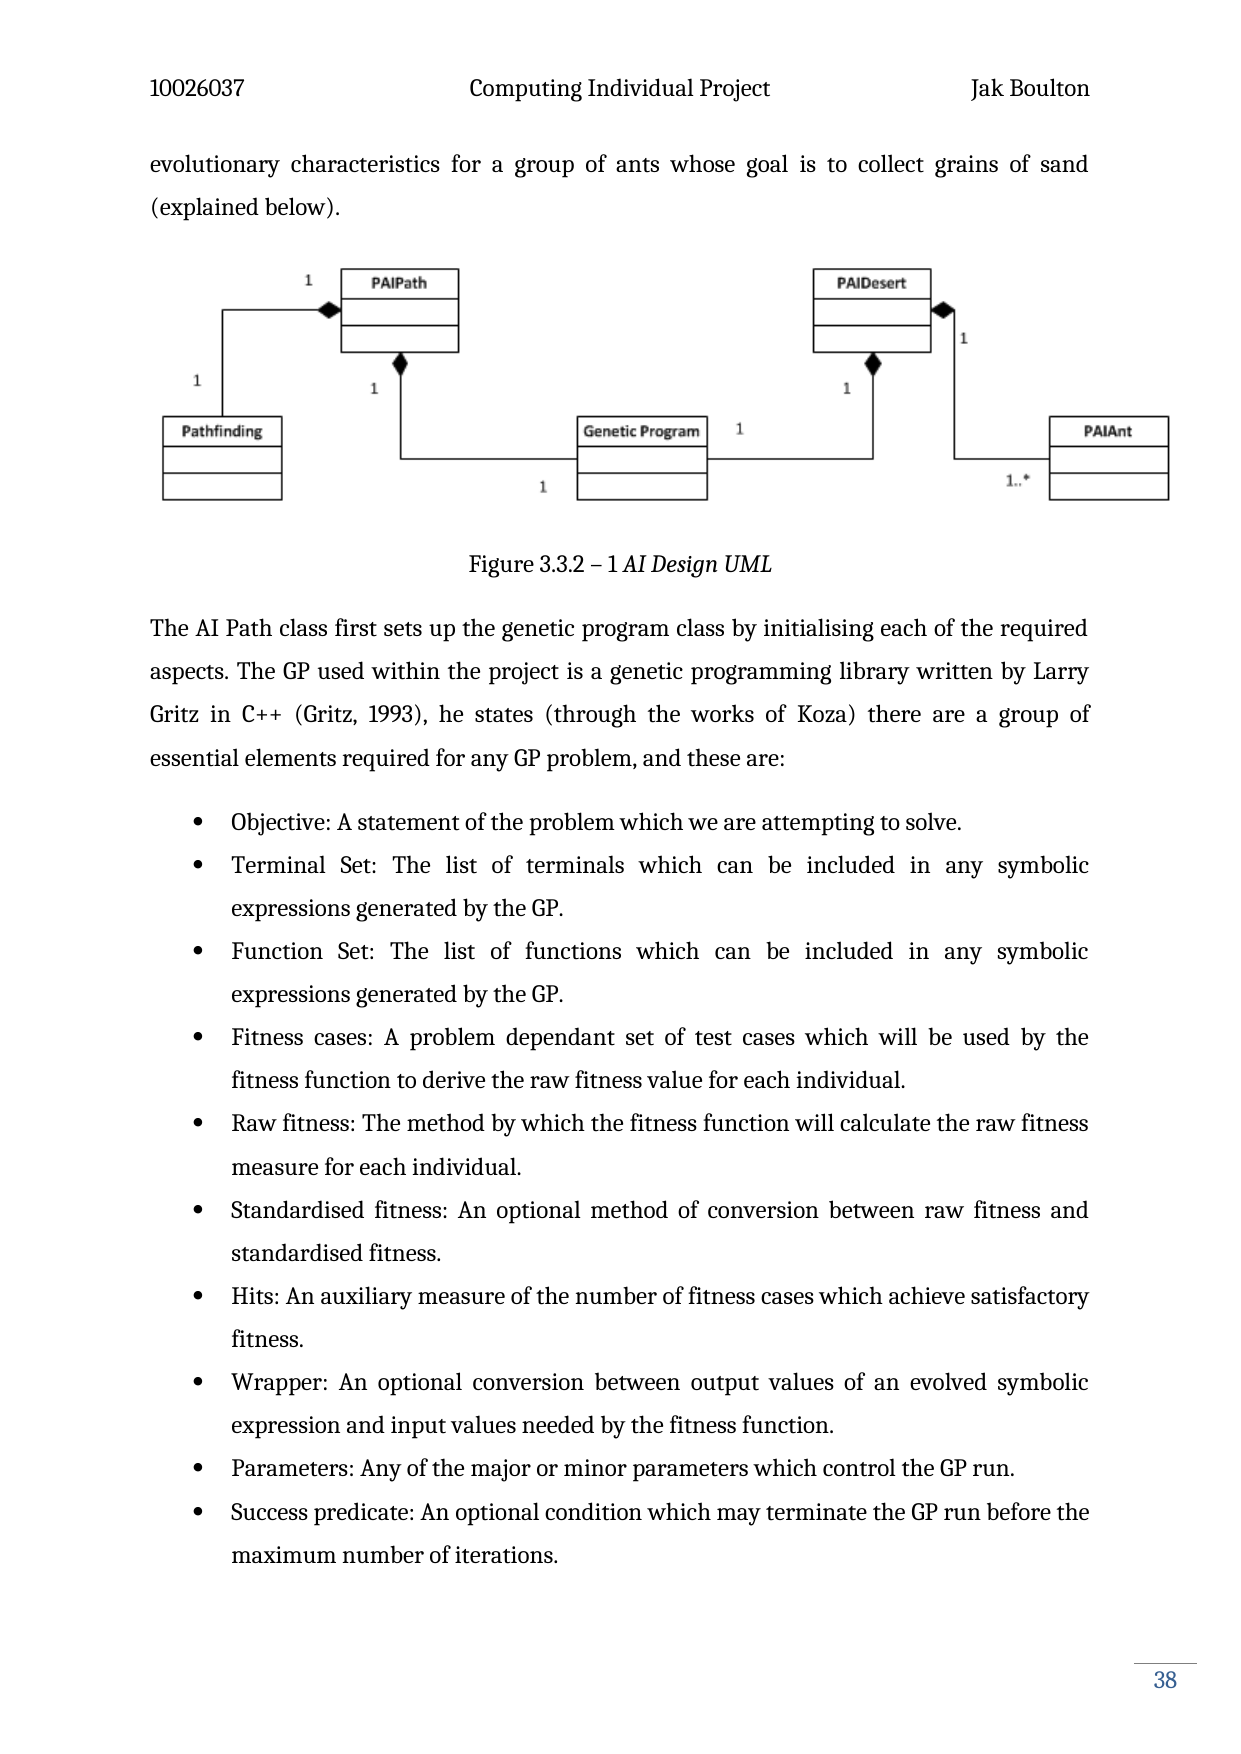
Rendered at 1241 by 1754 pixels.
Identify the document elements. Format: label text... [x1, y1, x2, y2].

list Fitness cases: A problem dependant set of test cases which will be used by the fitness function to derive the raw fitness value for each individual. [194, 1023, 1090, 1095]
list Function Set: The list of functions which can be included in any symbolic expressions generated by the GP. [194, 937, 1090, 1009]
list Hits: An auxiliary measure of the number of fitness cases which achieve satisfactory fitness. [194, 1282, 1090, 1354]
list Raw fitness: The method by which the fitness function will calculate the raw fitness measure for each individual. [194, 1109, 1090, 1181]
text Figure 3.3.2 – 1 AI Design UML [150, 550, 1090, 579]
text The AI Path class first sets up the genetic program class by initialising each of the required aspects. The GP used within the project is a genetic programming library written by Larry Gritz in C++ , he states (through the works of Koza) there are a group of essential elements required for any GP problem, and these are: [150, 614, 1090, 772]
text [150, 150, 1090, 222]
list Standardised fitness: An optional method of conversion between raw fitness and standardised fitness. [194, 1196, 1090, 1267]
list Objective: A statement of the problem which we are attempting to solve. [194, 807, 1090, 836]
list Wrapper: An optional conversion between output values of an evolved symbolic expression and input values needed by the fitness function. [194, 1368, 1090, 1440]
list Parameters: Any of the major or minor parameters which control the GP run. [194, 1454, 1090, 1483]
list Success predicate: An optional condition which may terminate the GP run before the maximum number of iterations. [194, 1497, 1090, 1569]
list Terminal Set: The list of terminals which can be included in any symbolic expressions generated by the GP. [194, 851, 1090, 922]
picture [150, 257, 1179, 515]
